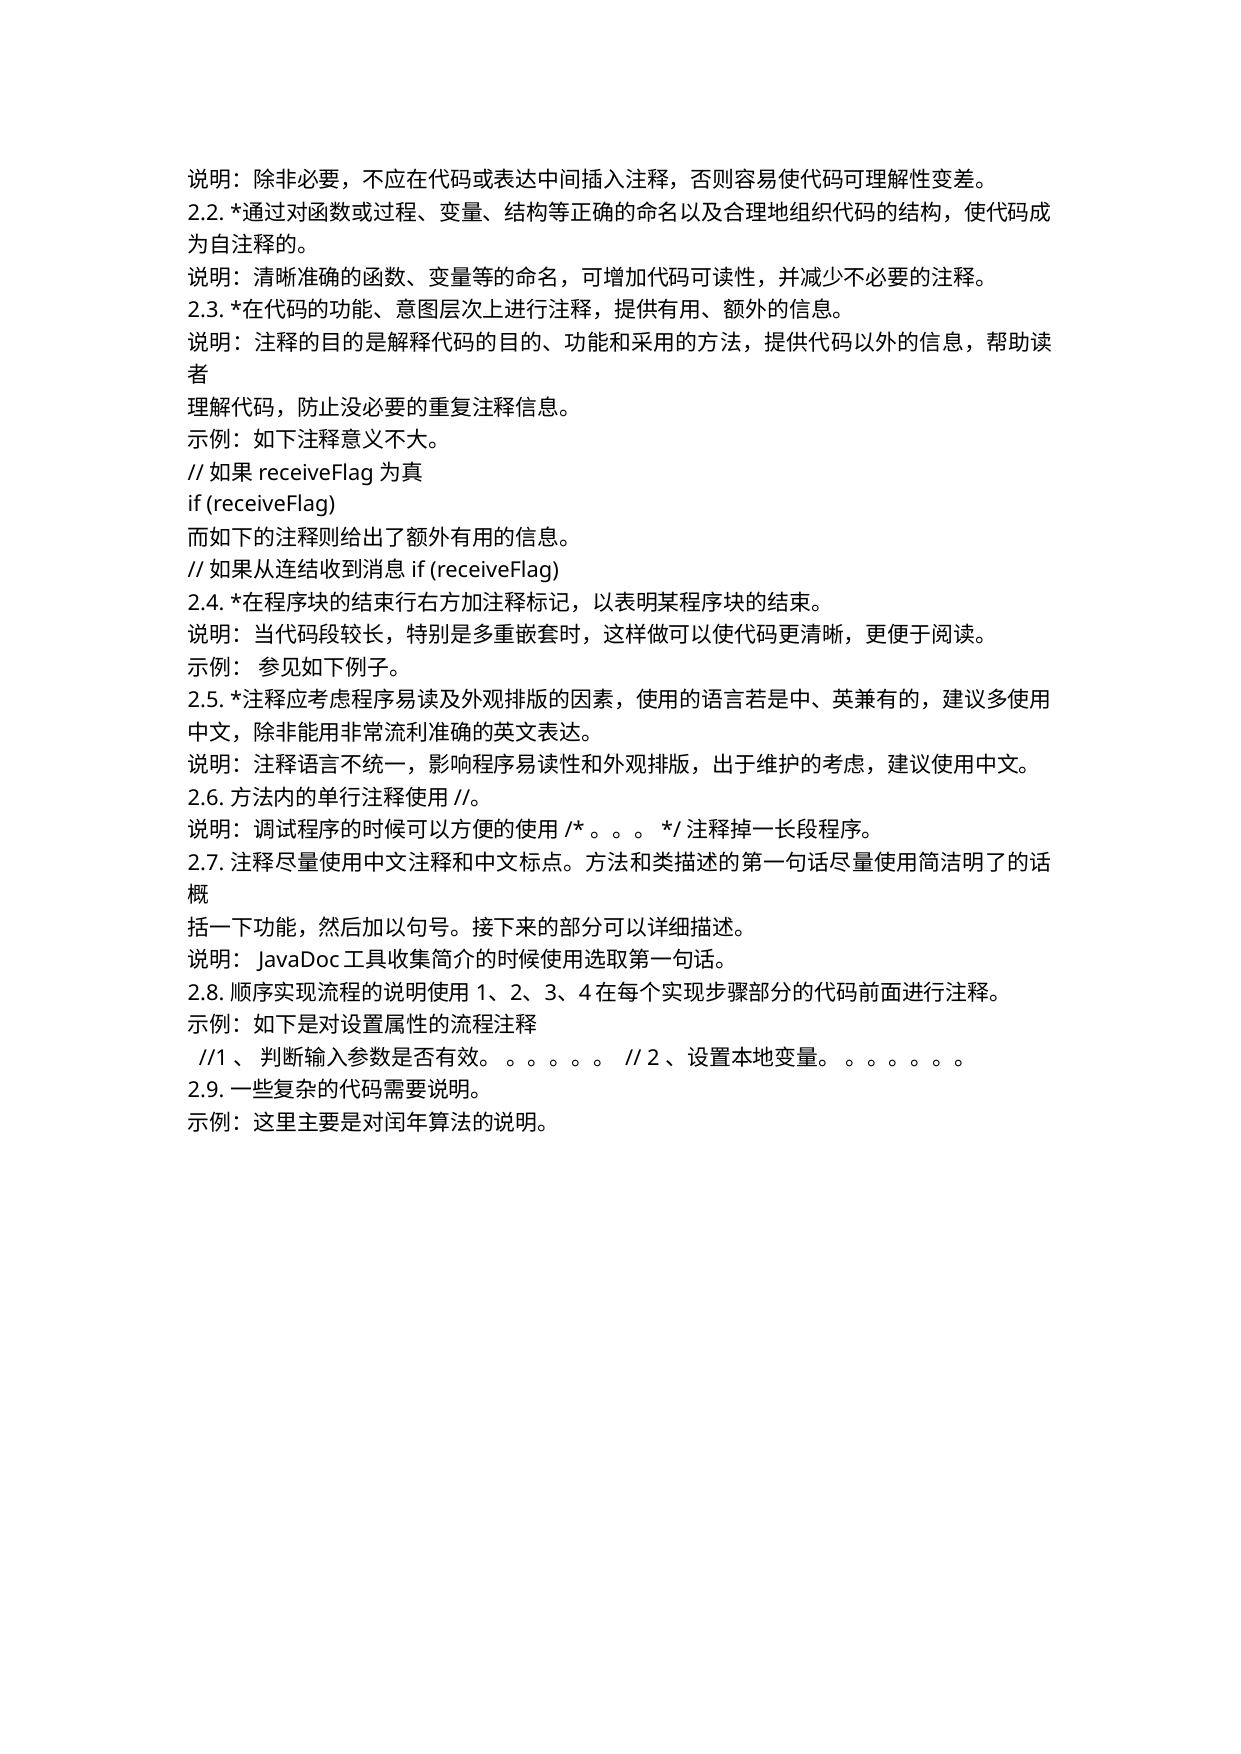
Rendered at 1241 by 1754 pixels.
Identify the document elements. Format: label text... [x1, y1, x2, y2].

text 2.2. *通过对函数或过程、变量、结构等正确的命名以及合理地组织代码的结构，使代码成 [187, 194, 1053, 227]
text 而如下的注释则给出了额外有用的信息。 [187, 519, 1053, 552]
text // 如果从连结收到消息 if (receiveFlag) [187, 552, 1053, 584]
text 示例：如下是对设置属性的流程注释 [187, 1007, 1053, 1039]
text if (receiveFlag) [187, 487, 1053, 519]
text 示例： 参见如下例子。 [187, 649, 1053, 682]
text 括一下功能，然后加以句号。接下来的部分可以详细描述。 [187, 909, 1053, 942]
text 2.9. 一些复杂的代码需要说明。 [187, 1072, 1053, 1104]
text 为自注释的。 [187, 227, 1053, 259]
text 2.5. *注释应考虑程序易读及外观排版的因素，使用的语言若是中、英兼有的，建议多使用 [187, 682, 1053, 714]
text //1 、 判断输入参数是否有效。 。。。。。 // 2 、设置本地变量。 。。。。。。 [187, 1039, 1053, 1072]
text 中文，除非能用非常流利准确的英文表达。 [187, 714, 1053, 747]
text 示例：如下注释意义不大。 [187, 422, 1053, 454]
text 2.8. 顺序实现流程的说明使用 1、2、3、4在每个实现步骤部分的代码前面进行注释。 [187, 974, 1053, 1007]
text 说明：清晰准确的函数、变量等的命名，可增加代码可读性，并减少不必要的注释。 [187, 259, 1053, 292]
text 示例：这里主要是对闰年算法的说明。 [187, 1104, 1053, 1137]
text 说明：注释语言不统一，影响程序易读性和外观排版，出于维护的考虑，建议使用中文。 [187, 747, 1053, 779]
text 2.4. *在程序块的结束行右方加注释标记，以表明某程序块的结束。 [187, 584, 1053, 617]
text 2.6. 方法内的单行注释使用 //。 [187, 779, 1053, 812]
text 说明： JavaDoc工具收集简介的时候使用选取第一句话。 [187, 942, 1053, 974]
text 2.7. 注释尽量使用中文注释和中文标点。方法和类描述的第一句话尽量使用简洁明了的话概 [187, 844, 1053, 909]
text 说明：注释的目的是解释代码的目的、功能和采用的方法，提供代码以外的信息，帮助读者 [187, 324, 1053, 389]
text 说明：调试程序的时候可以方便的使用 /* 。。。 */ 注释掉一长段程序。 [187, 812, 1053, 844]
text 说明：除非必要，不应在代码或表达中间插入注释，否则容易使代码可理解性变差。 [187, 162, 1053, 194]
text 说明：当代码段较长，特别是多重嵌套时，这样做可以使代码更清晰，更便于阅读。 [187, 617, 1053, 649]
text 理解代码，防止没必要的重复注释信息。 [187, 389, 1053, 422]
text // 如果 receiveFlag 为真 [187, 454, 1053, 487]
text 2.3. *在代码的功能、意图层次上进行注释，提供有用、额外的信息。 [187, 292, 1053, 324]
